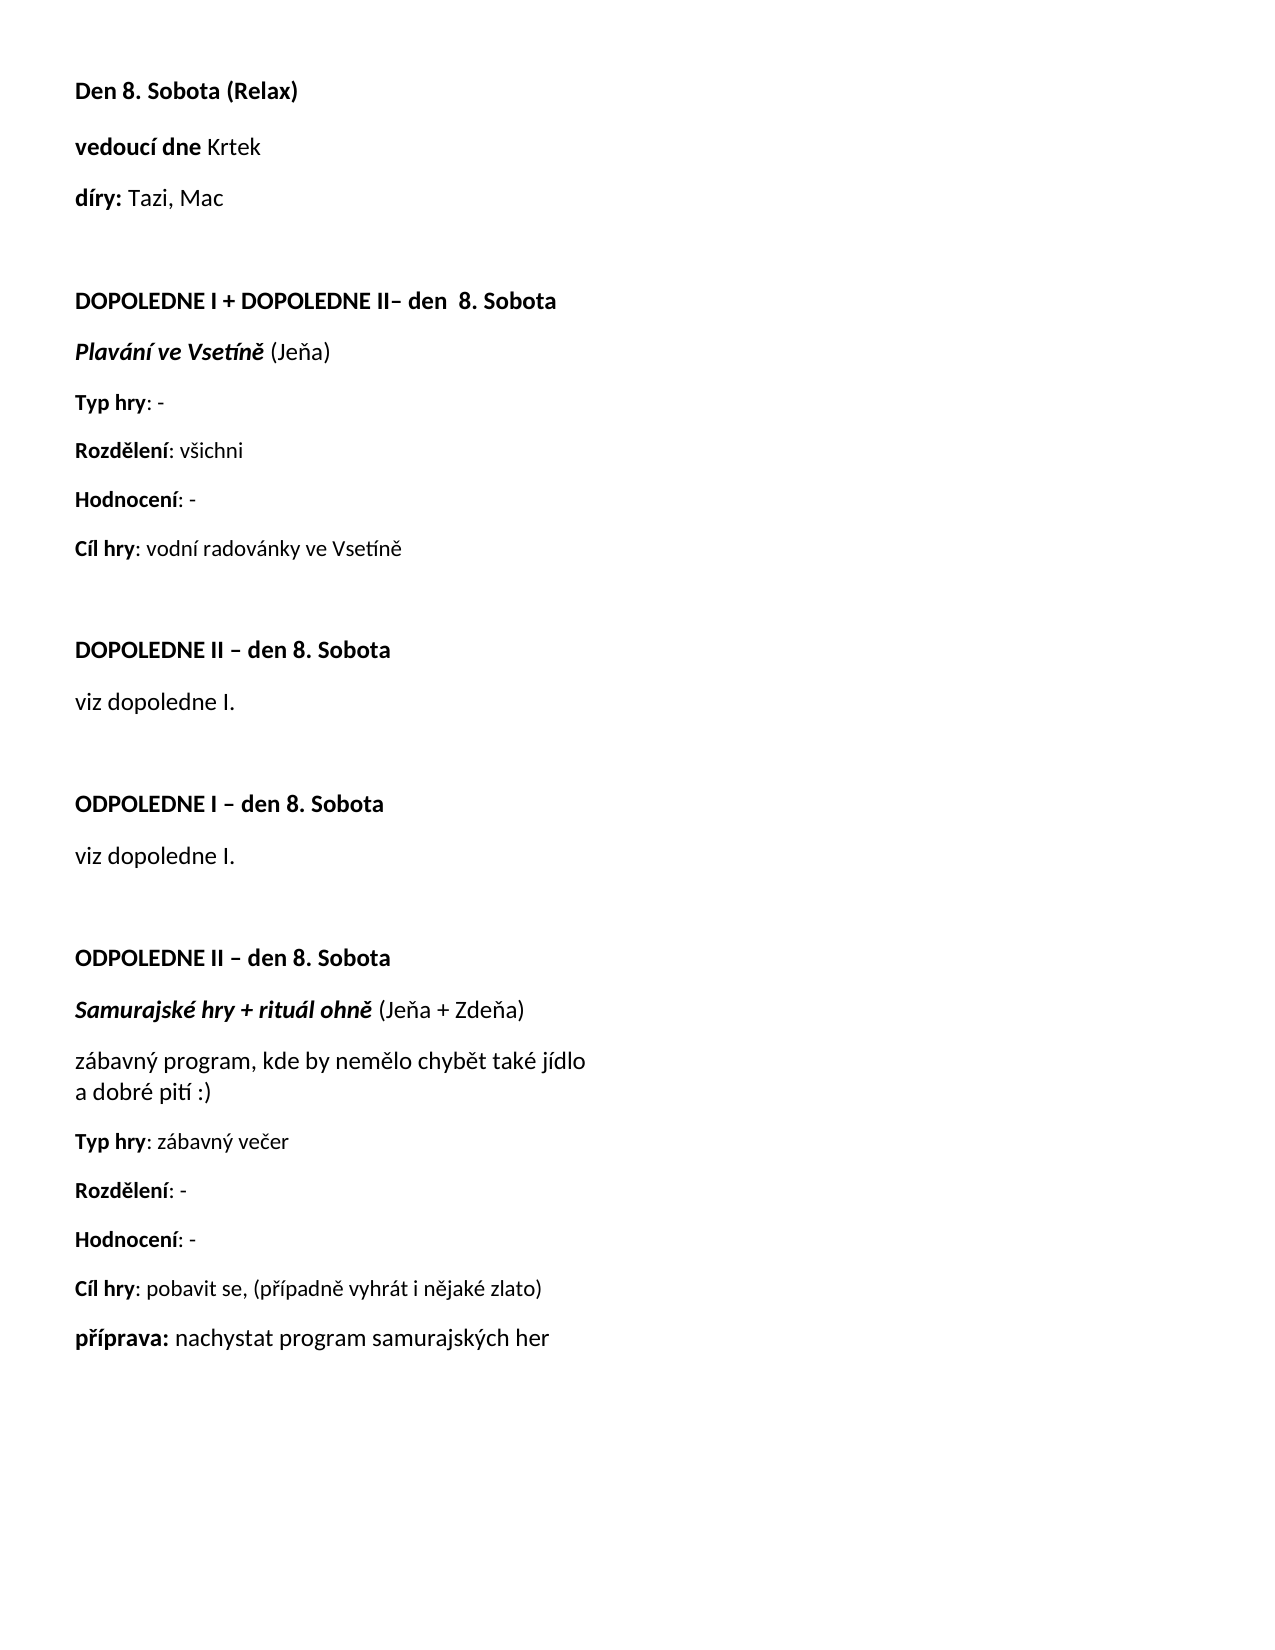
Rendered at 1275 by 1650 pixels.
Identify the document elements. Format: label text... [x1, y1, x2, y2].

text DOPOLEDNE I + DOPOLEDNE II– den 8. Sobota [75, 285, 600, 315]
text viz dopoledne I. [75, 840, 600, 870]
text Typ hry: zábavný večer [75, 1127, 600, 1155]
text Plavání ve Vsetíně (Jeňa) [75, 336, 600, 367]
text Cíl hry: vodní radovánky ve Vsetíně [75, 534, 600, 562]
text Cíl hry: pobavit se, (případně vyhrát i nějaké zlato) [75, 1274, 600, 1302]
text viz dopoledne I. [75, 686, 600, 716]
text Den 8. Sobota (Relax) [75, 75, 600, 106]
text vedoucí dne Krtek [75, 131, 600, 161]
text příprava: nachystat program samurajských her [75, 1322, 600, 1353]
text Rozdělení: všichni [75, 436, 600, 464]
text Typ hry: - [75, 388, 600, 416]
text ODPOLEDNE II – den 8. Sobota [75, 942, 600, 973]
text ODPOLEDNE I – den 8. Sobota [75, 788, 600, 819]
text zábavný program, kde by nemělo chybět také jídlo a dobré pití :) [75, 1045, 600, 1106]
text Rozdělení: - [75, 1176, 600, 1204]
text díry: Tazi, Mac [75, 182, 600, 213]
text DOPOLEDNE II – den 8. Sobota [75, 634, 600, 665]
text Hodnocení: - [75, 485, 600, 513]
text Samurajské hry + rituál ohně (Jeňa + Zdeňa) [75, 994, 600, 1024]
text Hodnocení: - [75, 1225, 600, 1253]
